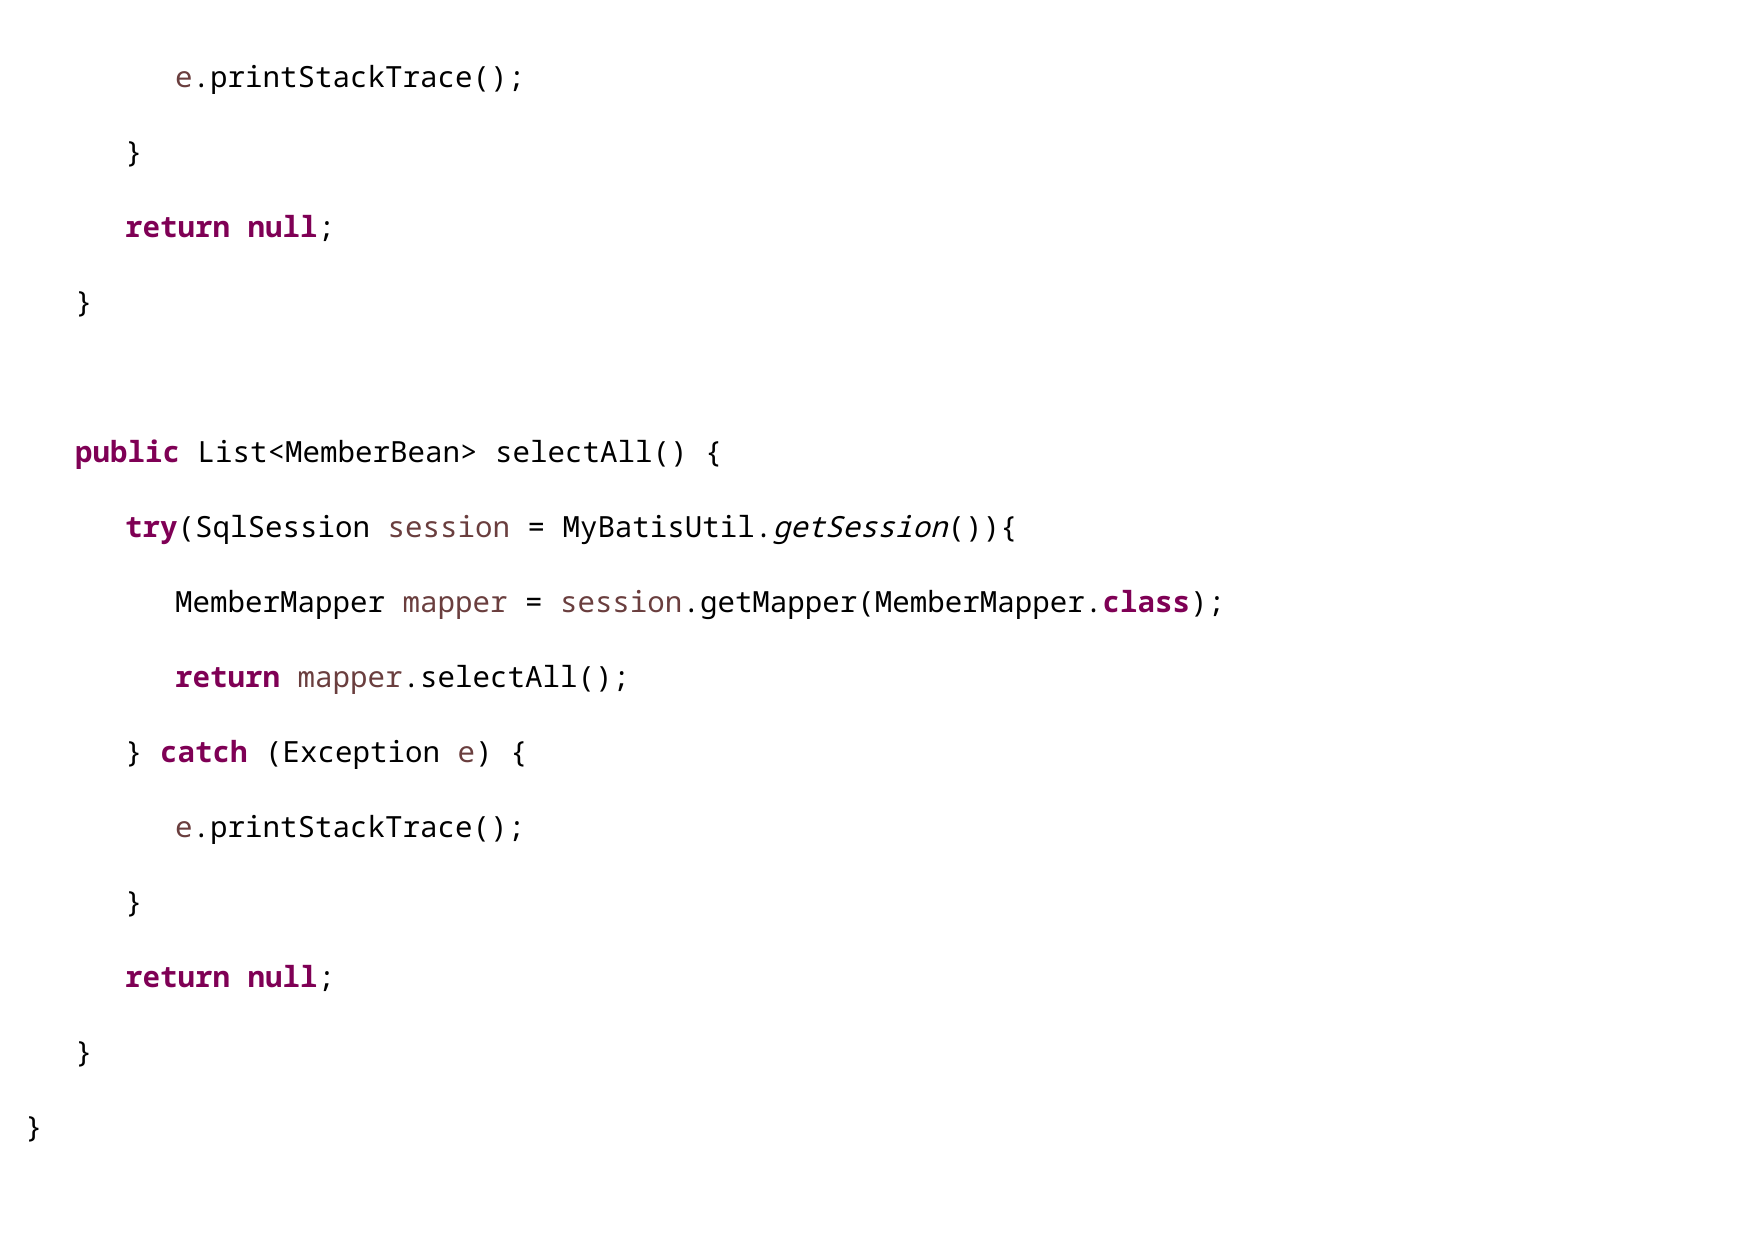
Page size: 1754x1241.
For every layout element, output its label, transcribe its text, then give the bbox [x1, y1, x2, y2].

text } catch (Exception e) { [25, 714, 1728, 789]
text } [25, 864, 1728, 939]
text } [25, 1089, 1728, 1164]
text return null; [25, 189, 1728, 264]
text } [25, 114, 1728, 189]
text return mapper.selectAll(); [25, 639, 1728, 714]
text MemberMapper mapper = session.getMapper(MemberMapper.class); [25, 564, 1728, 639]
text } [25, 264, 1728, 339]
text public List<MemberBean> selectAll() { [25, 414, 1728, 489]
text } [25, 1014, 1728, 1089]
text return null; [25, 939, 1728, 1014]
text try(SqlSession session = MyBatisUtil.getSession()){ [25, 489, 1728, 564]
text e.printStackTrace(); [25, 789, 1728, 864]
text e.printStackTrace(); [25, 39, 1728, 114]
